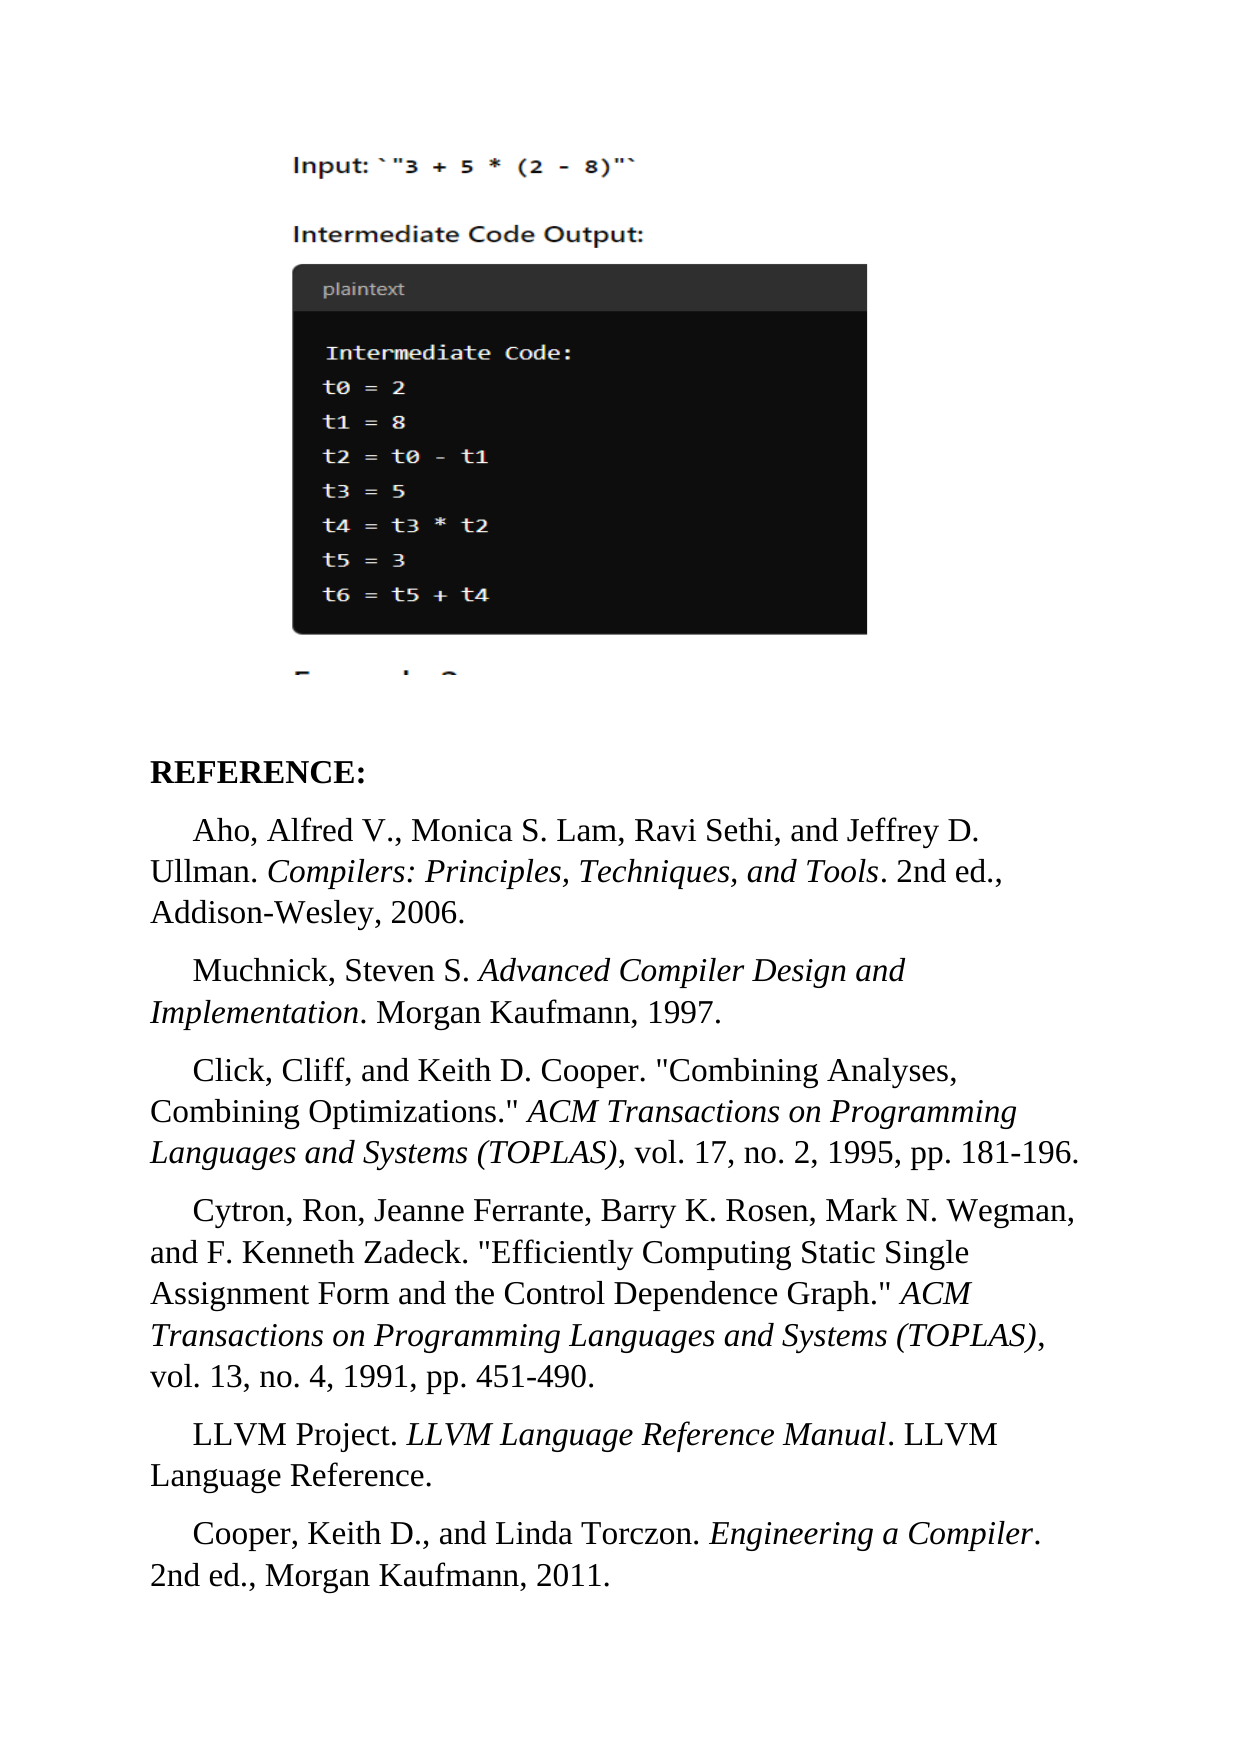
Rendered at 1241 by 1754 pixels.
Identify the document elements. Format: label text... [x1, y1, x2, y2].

text  Cytron, Ron, Jeanne Ferrante, Barry K. Rosen, Mark N. Wegman, and F. Kenneth Zadeck. "Efficiently Computing Static Single Assignment Form and the Control Dependence Graph." ACM Transactions on Programming Languages and Systems (TOPLAS), vol. 13, no. 4, 1991, pp. 451-490. [150, 1191, 1090, 1394]
text  Click, Cliff, and Keith D. Cooper. "Combining Analyses, Combining Optimizations." ACM Transactions on Programming Languages and Systems (TOPLAS), vol. 17, no. 2, 1995, pp. 181-196. [150, 1050, 1090, 1171]
text  LLVM Project. LLVM Language Reference Manual. LLVM Language Reference. [150, 1414, 1090, 1494]
text REFERENCE: [150, 752, 1090, 790]
text  Aho, Alfred V., Monica S. Lam, Ravi Sethi, and Jeffrey D. Ullman. Compilers: Principles, Techniques, and Tools. 2nd ed., Addison-Wesley, 2006. [150, 810, 1090, 931]
text  Cooper, Keith D., and Linda Torczon. Engineering a Compiler. 2nd ed., Morgan Kaufmann, 2011. [150, 1513, 1090, 1593]
text  Muchnick, Steven S. Advanced Compiler Design and Implementation. Morgan Kaufmann, 1997. [150, 951, 1090, 1030]
picture [150, 150, 868, 675]
